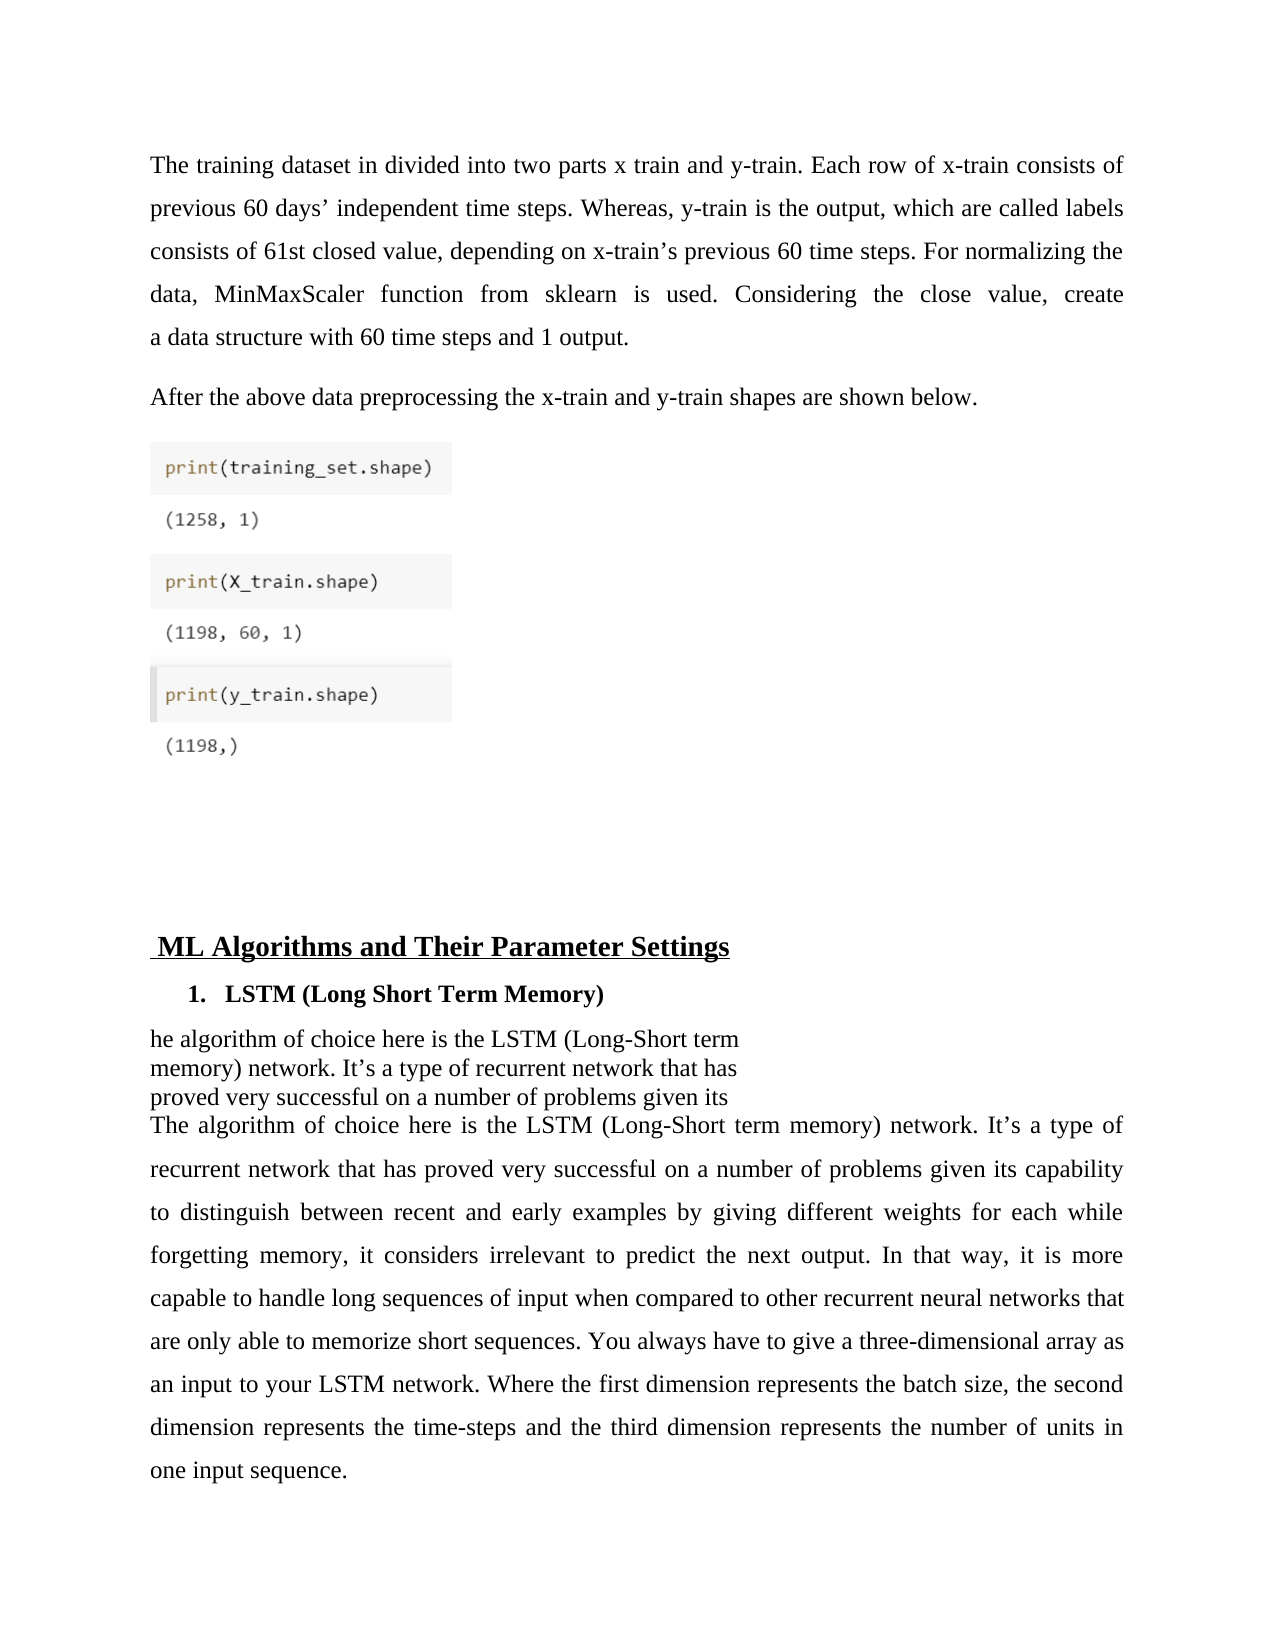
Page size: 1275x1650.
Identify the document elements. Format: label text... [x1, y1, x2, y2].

text The training dataset in divided into two parts x train and y-train. Each row of x-train consists of previous 60 days’ independent time steps. Whereas, y-train is the output, which are called labels consists of 61st closed value, depending on x-train’s previous 60 time steps. For normalizing the data, MinMaxScaler function from sklearn is used. Considering the close value, create a data structure with 60 time steps and 1 output. [150, 150, 1125, 351]
text The algorithm of choice here is the LSTM (Long-Short term memory) network. It’s a type of recurrent network that has proved very successful on a number of problems given its capability to distinguish between recent and early examples by giving different weights for each while forgetting memory, it considers irrelevant to predict the next output. In that way, it is more capable to handle long sequences of input when compared to other recurrent neural networks that are only able to memorize short sequences. You always have to give a three-dimensional array as an input to your LSTM network. Where the first dimension represents the batch size, the second dimension represents the time-steps and the third dimension represents the number of units in one input sequence. [150, 1111, 1125, 1484]
text proved very successful on a number of problems given its [150, 1082, 1125, 1111]
picture [150, 442, 452, 767]
text he algorithm of choice here is the LSTM (Long-Short term [150, 1024, 1125, 1053]
text ML Algorithms and Their Parameter Settings [150, 929, 1125, 962]
text After the above data preprocessing the x-train and y-train shapes are shown below. [150, 382, 1125, 411]
text memory) network. It’s a type of recurrent network that has [150, 1053, 1125, 1082]
list LSTM (Long Short Term Memory) [187, 979, 1125, 1008]
